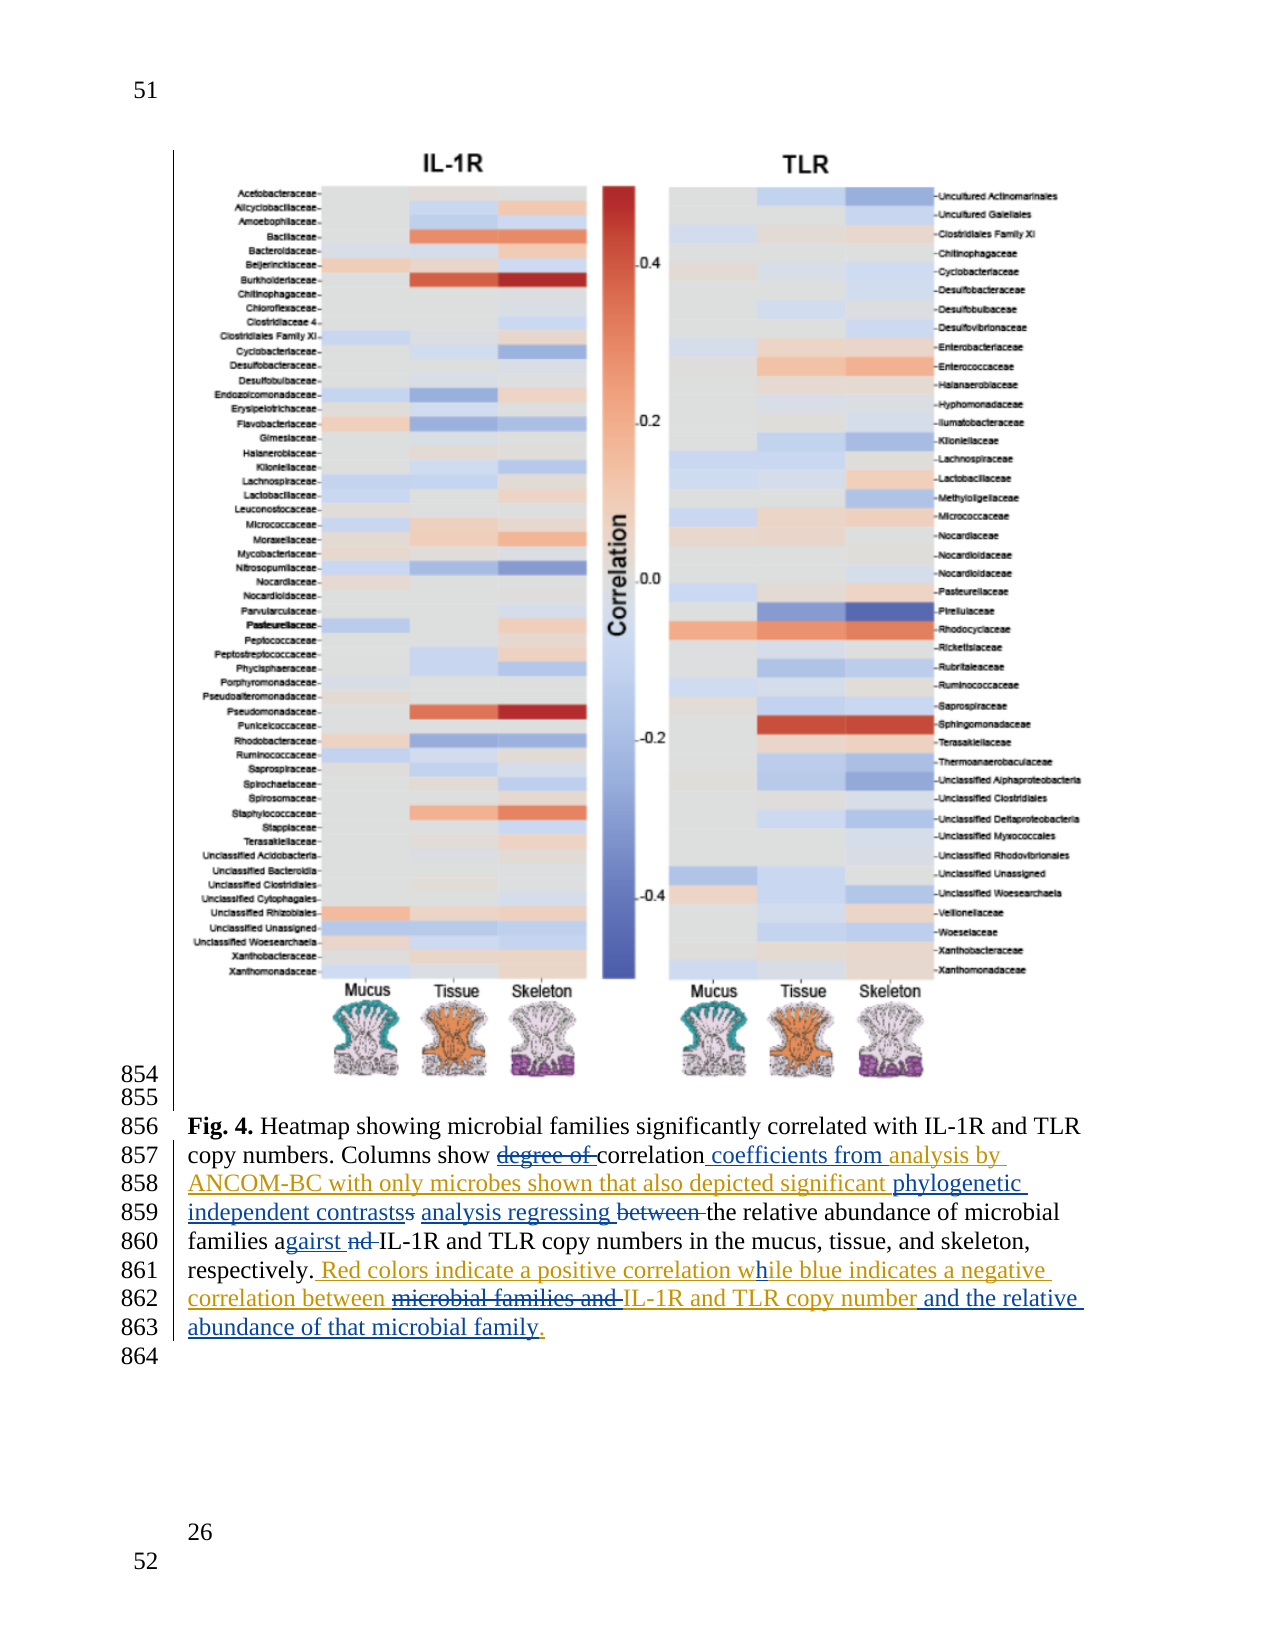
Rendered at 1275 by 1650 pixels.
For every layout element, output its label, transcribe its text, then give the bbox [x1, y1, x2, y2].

text Fig. 4. Heatmap showing microbial families significantly correlated with IL-1R and TLR copy numbers. Columns show correlation the relative abundance of microbial families aIL-1R and TLR copy numbers in the mucus, tissue, and skeleton, respectively. [187, 1111, 1087, 1341]
